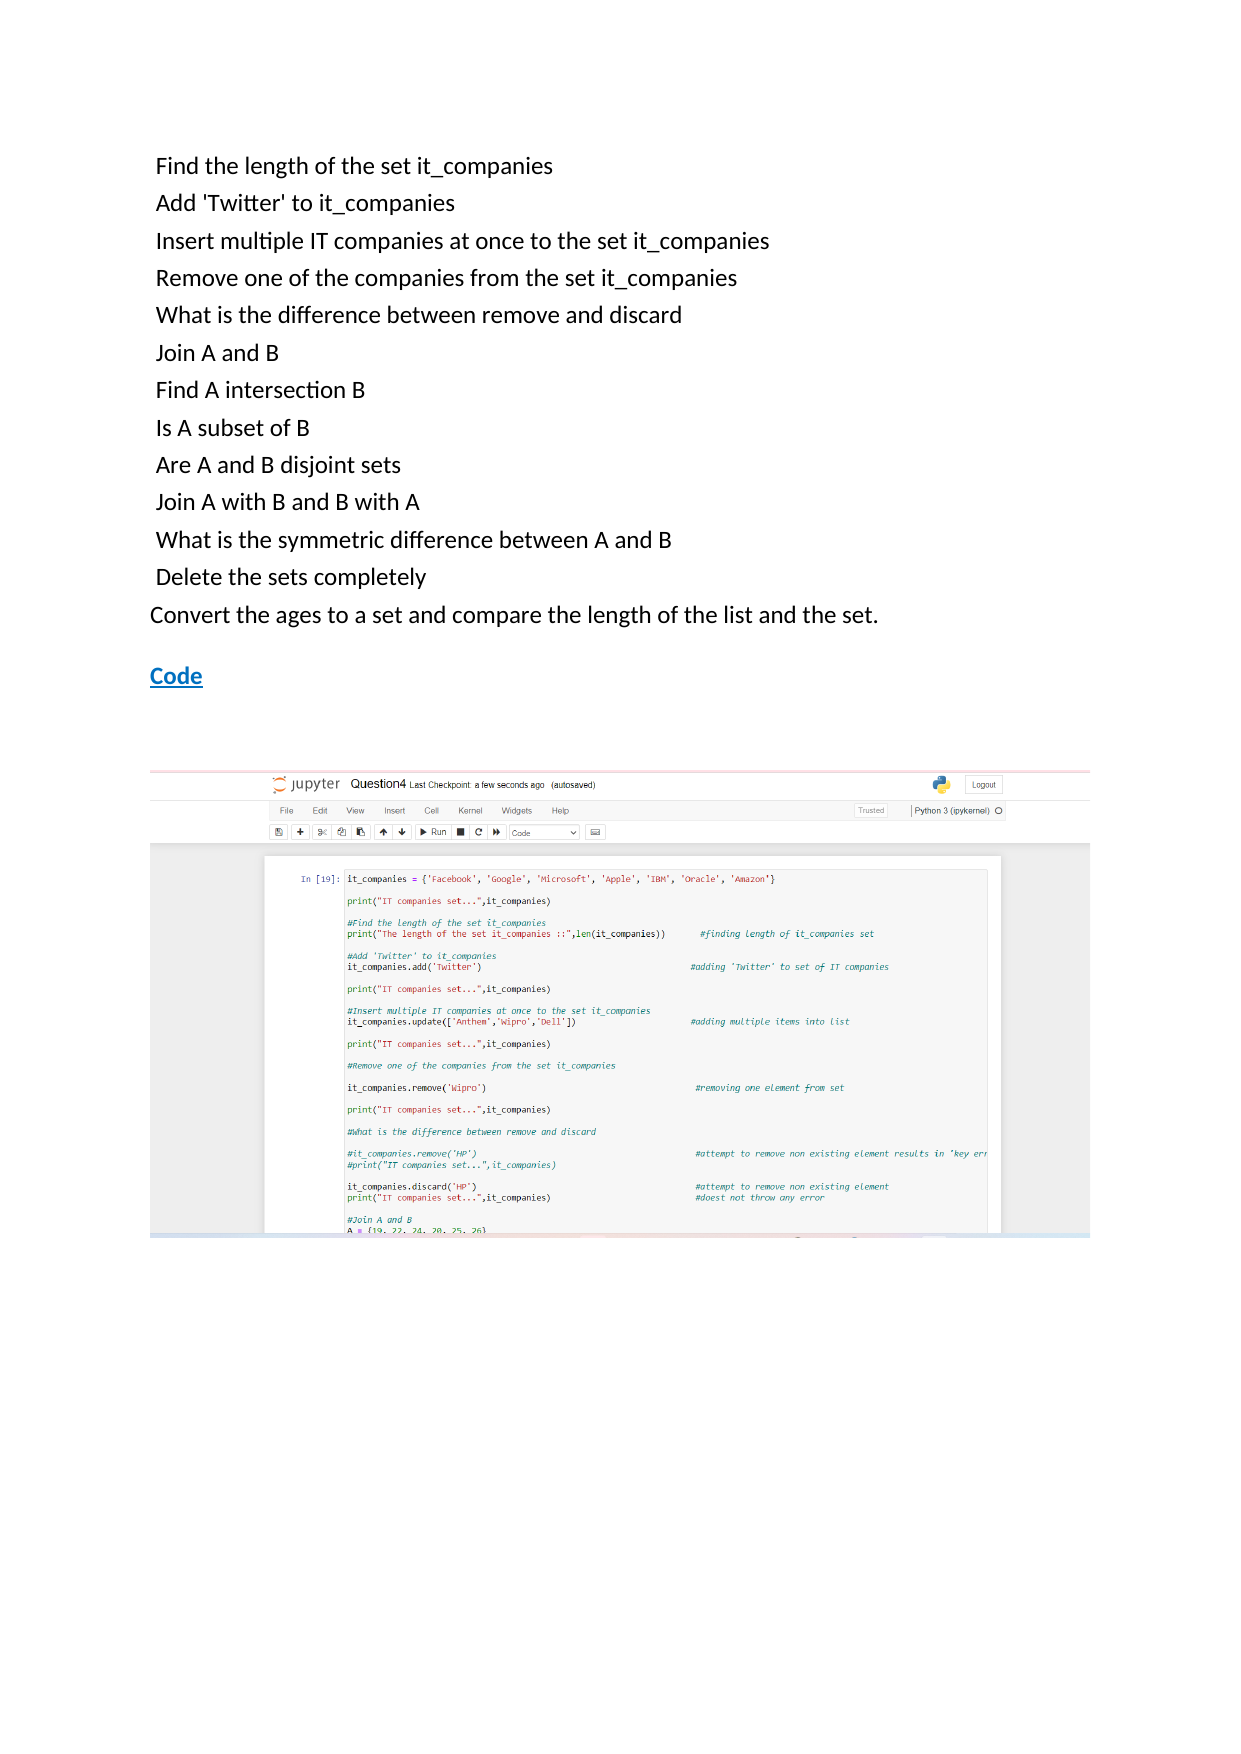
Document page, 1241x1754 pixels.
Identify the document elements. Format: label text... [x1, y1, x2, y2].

text Convert the ages to a set and compare the length of the list and the set. [150, 599, 1090, 629]
text Find A intersection B [150, 374, 1090, 405]
text Join A with B and B with A [150, 487, 1090, 517]
text Find the length of the set it_companies [150, 150, 1090, 181]
text Add 'Twitter' to it_companies [150, 187, 1090, 218]
text Delete the sets completely [150, 561, 1090, 592]
picture [150, 770, 1091, 1238]
text What is the symmetric difference between A and B [150, 524, 1090, 554]
text Join A and B [150, 337, 1090, 367]
text Remove one of the companies from the set it_companies [150, 262, 1090, 293]
text Code [150, 660, 1090, 690]
text Insert multiple IT companies at once to the set it_companies [150, 225, 1090, 255]
text Are A and B disjoint sets [150, 449, 1090, 480]
text What is the difference between remove and discard [150, 299, 1090, 330]
text Is A subset of B [150, 412, 1090, 442]
